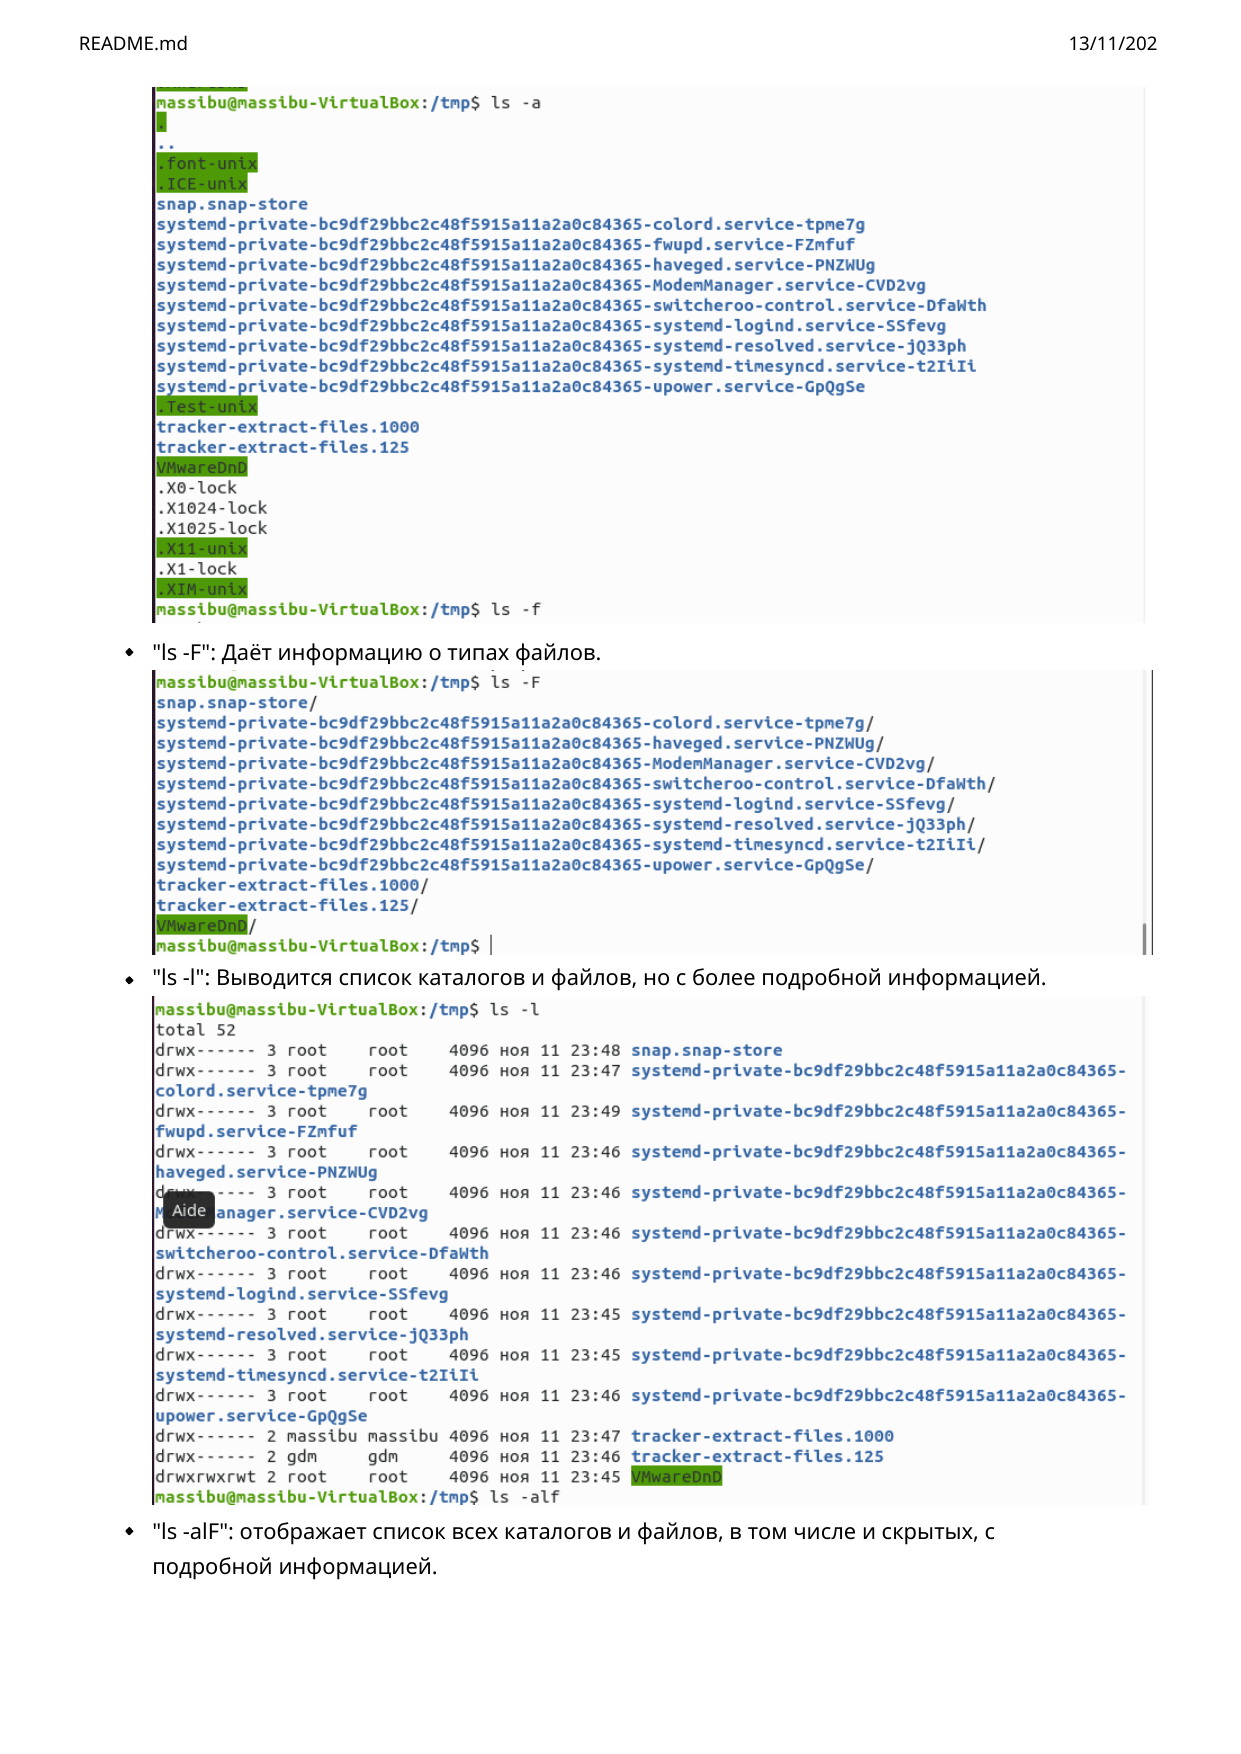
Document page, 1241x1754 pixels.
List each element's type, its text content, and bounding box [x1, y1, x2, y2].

picture [152, 996, 1151, 1505]
picture [152, 87, 1146, 623]
text "ls -F": Даёт информацию о типах файлов. [152, 637, 1165, 667]
picture [152, 670, 1153, 955]
text "ls -alF": отображает список всех каталогов и файлов, в том числе и скрытых, с подробной информацией. [152, 1516, 1066, 1581]
